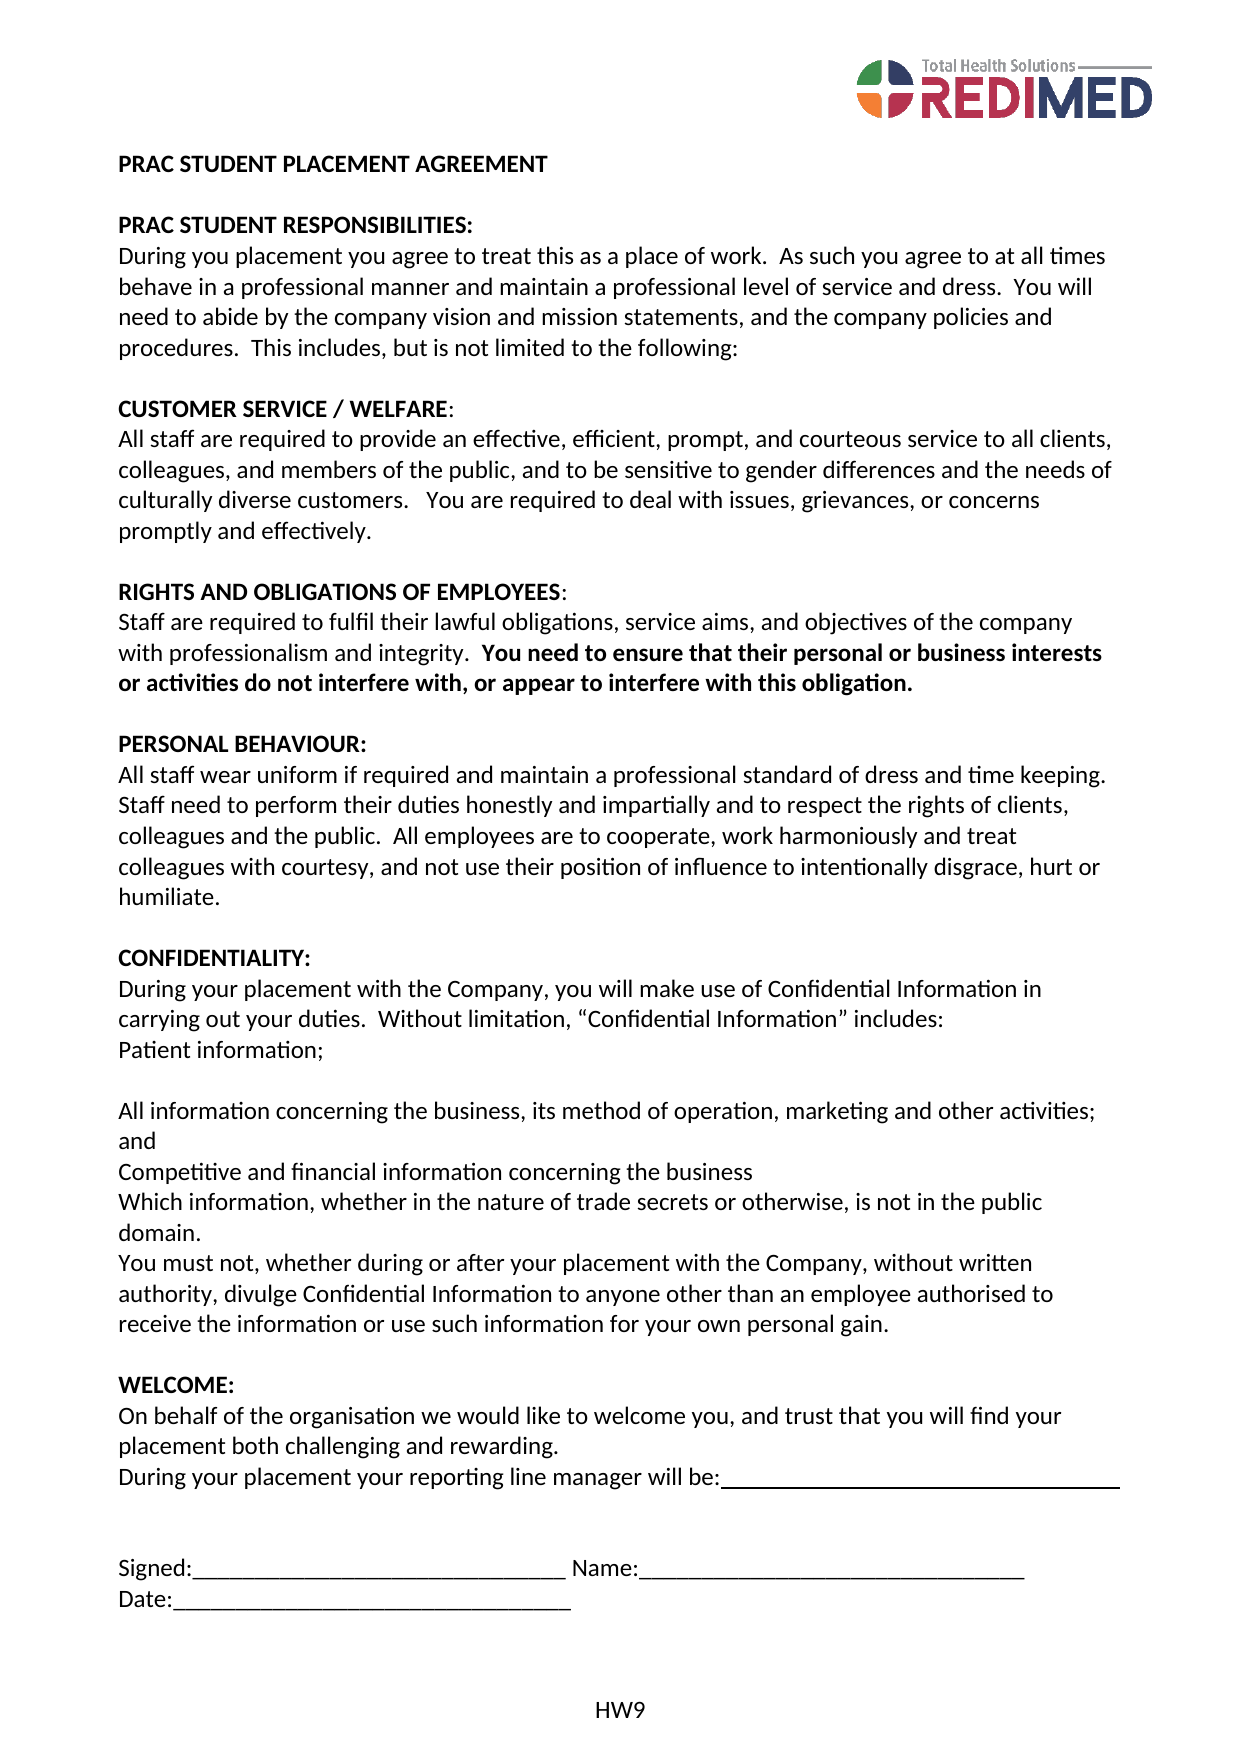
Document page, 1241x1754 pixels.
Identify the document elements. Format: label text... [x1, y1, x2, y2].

text Patient information; [118, 1034, 1122, 1064]
text Which information, whether in the nature of trade secrets or otherwise, is not in the public domain. [118, 1186, 1122, 1247]
text On behalf of the organisation we would like to welcome you, and trust that you will find your placement both challenging and rewarding. [118, 1400, 1122, 1461]
text All information concerning the business, its method of operation, marketing and other activities; and [118, 1095, 1122, 1156]
text All staff are required to provide an effective, efficient, prompt, and courteous service to all clients, colleagues, and members of the public, and to be sensitive to gender differences and the needs of culturally diverse customers. You are required to deal with issues, grievances, or concerns promptly and effectively. [118, 423, 1122, 545]
text Staff need to perform their duties honestly and impartially and to respect the rights of clients, colleagues and the public. All employees are to cooperate, work harmoniously and treat colleagues with courtesy, and not use their position of influence to intentionally disgrace, hurt or humiliate. [118, 789, 1122, 912]
picture [856, 59, 1152, 118]
text During you placement you agree to treat this as a place of work. As such you agree to at all times behave in a professional manner and maintain a professional level of service and dress. You will need to abide by the company vision and mission statements, and the company policies and procedures. This includes, but is not limited to the following: [118, 240, 1122, 362]
text Date:________________________________ [118, 1583, 1122, 1614]
text During your placement with the Company, you will make use of Confidential Information in carrying out your duties. Without limitation, “Confidential Information” includes: [118, 973, 1122, 1034]
text PERSONAL BEHAVIOUR: [118, 728, 1122, 759]
text Competitive and financial information concerning the business [118, 1156, 1122, 1186]
text PRAC STUDENT PLACEMENT AGREEMENT [118, 149, 1122, 179]
text Staff are required to fulfil their lawful obligations, service aims, and objectives of the company with professionalism and integrity. You need to ensure that their personal or business interests or activities do not interfere with, or appear to interfere with this obligation. [118, 606, 1122, 698]
text Signed:______________________________ Name:_______________________________ [118, 1553, 1122, 1583]
text PRAC STUDENT RESPONSIBILITIES: [118, 210, 1122, 240]
text CUSTOMER SERVICE / WELFARE: [118, 393, 1122, 423]
text CONFIDENTIALITY: [118, 942, 1122, 973]
text RIGHTS AND OBLIGATIONS OF EMPLOYEES: [118, 576, 1122, 606]
text You must not, whether during or after your placement with the Company, without written authority, divulge Confidential Information to anyone other than an employee authorised to receive the information or use such information for your own personal gain. [118, 1247, 1122, 1339]
text WELCOME: [118, 1369, 1122, 1400]
text During your placement your reporting line manager will be: [118, 1461, 1122, 1522]
text All staff wear uniform if required and maintain a professional standard of dress and time keeping. [118, 759, 1122, 789]
